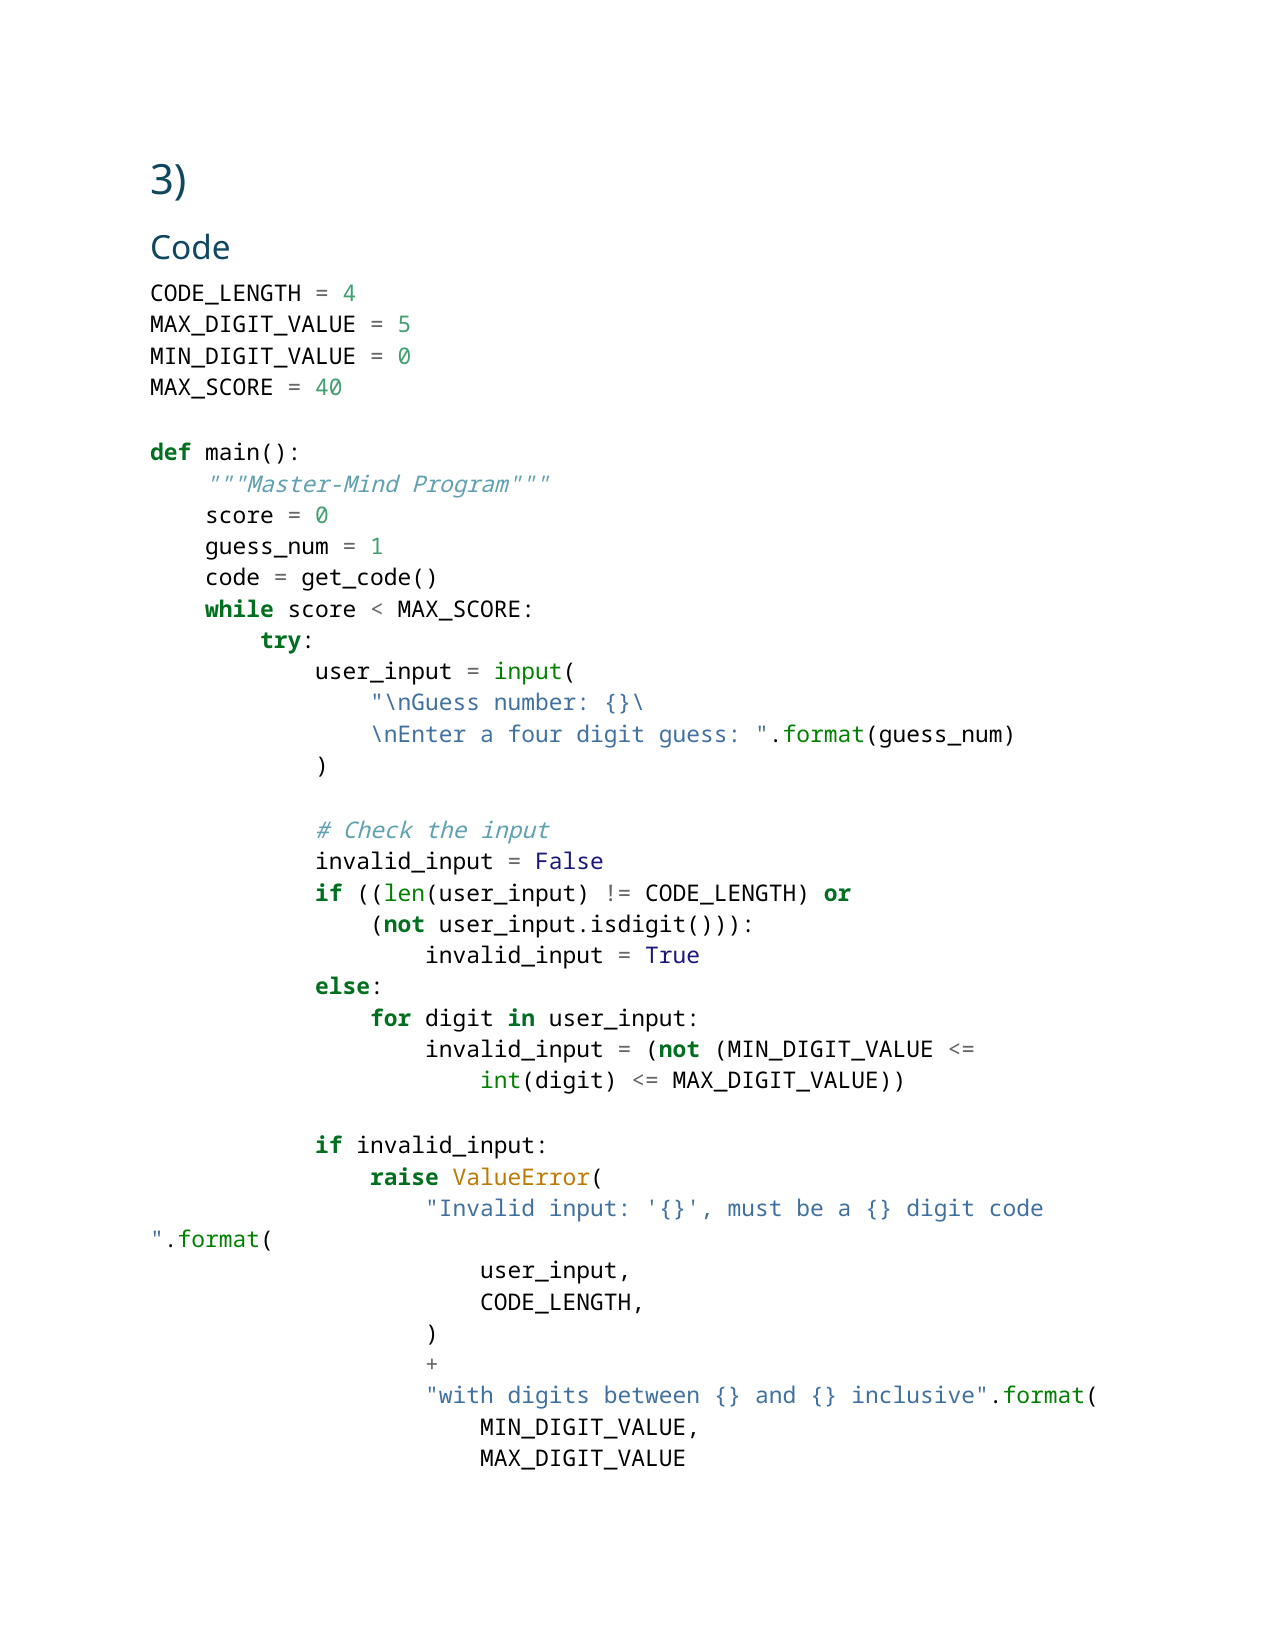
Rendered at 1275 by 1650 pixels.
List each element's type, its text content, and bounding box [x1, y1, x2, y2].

subtitle 3) [150, 150, 1125, 207]
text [150, 277, 1125, 1473]
subtitle Code [150, 223, 1125, 269]
